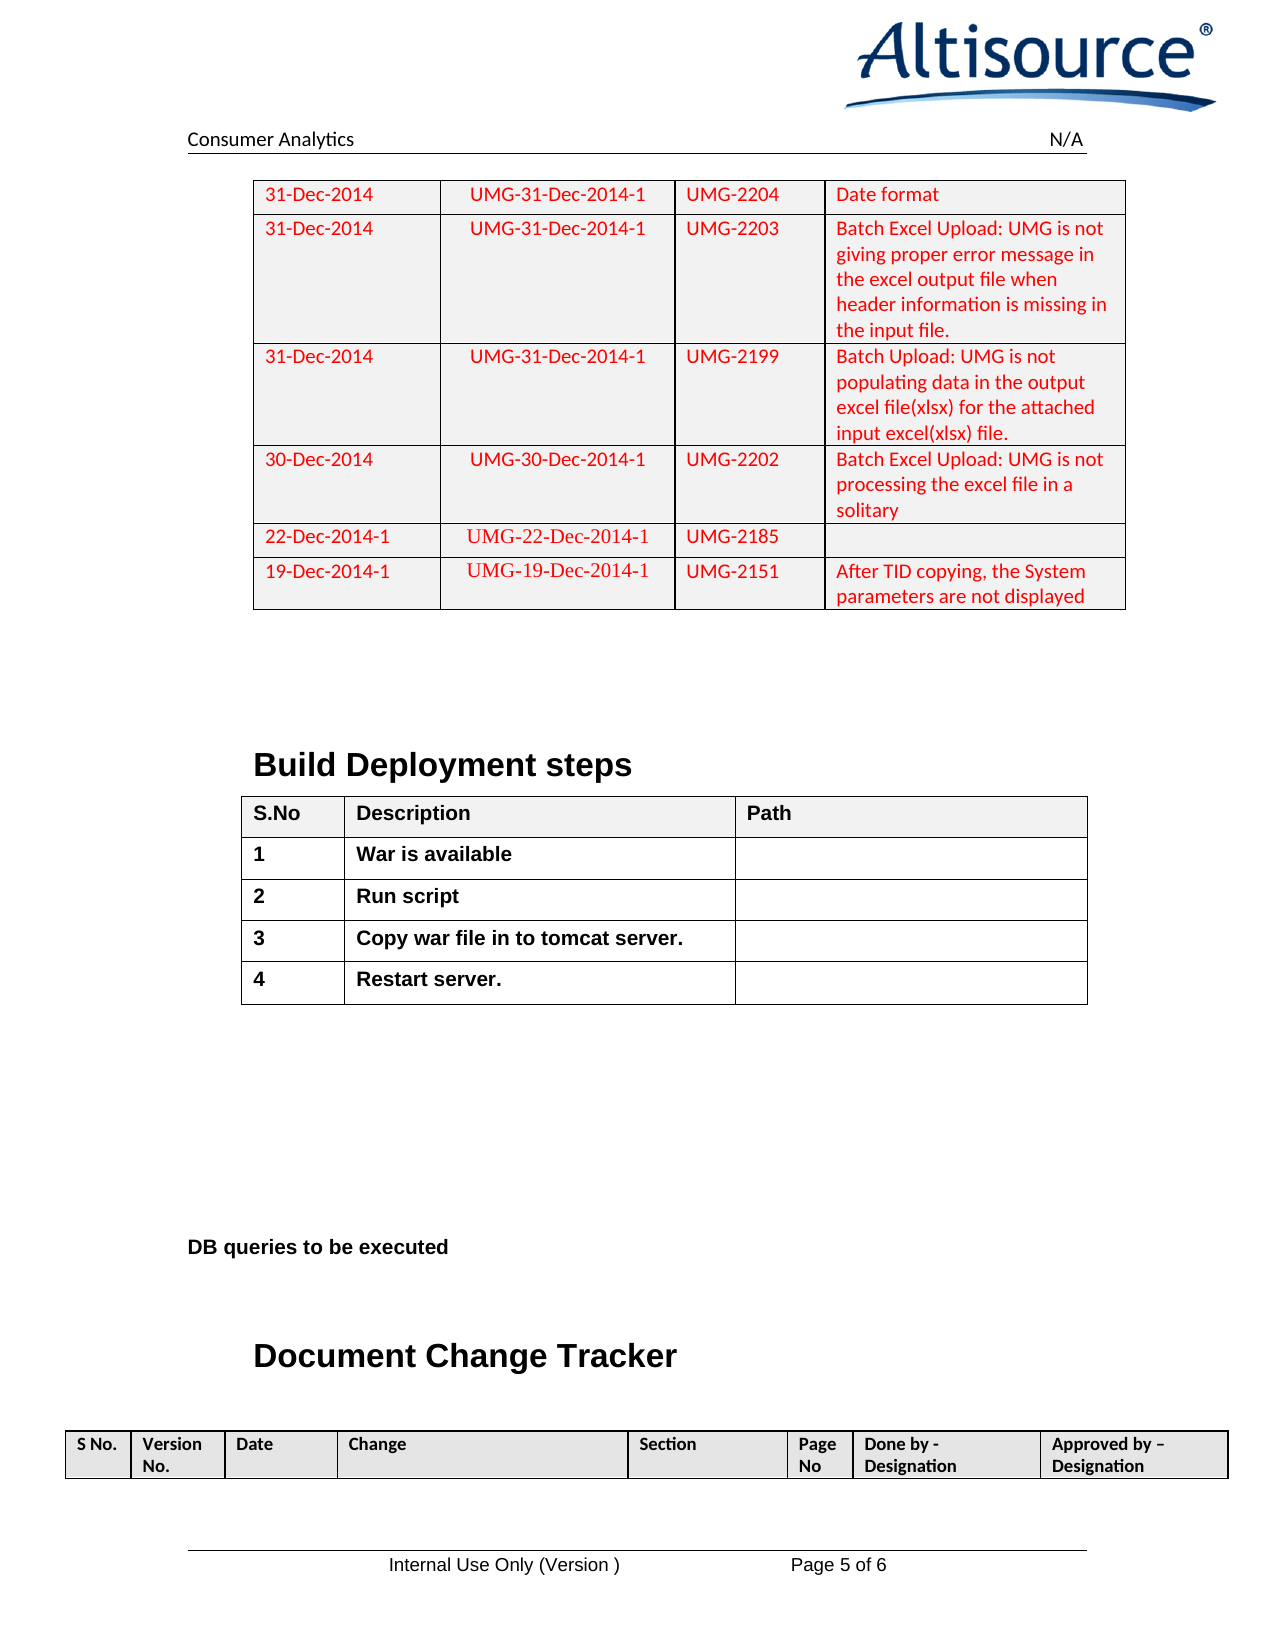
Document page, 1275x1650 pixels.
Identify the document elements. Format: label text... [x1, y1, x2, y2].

table_cell UMG-2203 [676, 215, 824, 342]
table_cell UMG-19-Dec-2014-1 [441, 558, 674, 609]
table_cell [736, 962, 1087, 1004]
table_cell After TID copying, the System parameters are not displayed [826, 558, 1125, 609]
table_cell Run script [345, 880, 735, 920]
table_header S No. [66, 1432, 130, 1477]
table_cell 22-Dec-2014-1 [254, 524, 440, 557]
table_cell UMG-2151 [676, 558, 824, 609]
table_cell UMG-2202 [676, 446, 824, 522]
table_header Section [629, 1432, 787, 1477]
table_cell 3 [242, 921, 344, 961]
table_cell [826, 524, 1125, 557]
table_cell UMG-30-Dec-2014-1 [441, 446, 674, 522]
table_cell Batch Excel Upload: UMG is not giving proper error message in the excel output file when header information is missing in the input file. [826, 215, 1125, 342]
table_header Page No [788, 1432, 852, 1477]
table_header Change [338, 1432, 627, 1477]
table_cell UMG-2185 [676, 524, 824, 557]
subtitle Document Change Tracker [187, 1336, 1087, 1374]
table_header Approved by – Designation [1041, 1432, 1227, 1477]
table_cell [736, 838, 1087, 879]
table_cell [736, 921, 1087, 961]
picture [843, 13, 1217, 117]
table_cell 2 [242, 880, 344, 920]
table_cell 31-Dec-2014 [254, 344, 440, 445]
table_cell Date format [826, 181, 1125, 214]
table_cell 1 [242, 838, 344, 879]
text DB queries to be executed [187, 1235, 1087, 1259]
table_cell Copy war file in to tomcat server. [345, 921, 735, 961]
table_cell War is available [345, 838, 735, 879]
table_cell 31-Dec-2014 [254, 181, 440, 214]
table_cell 4 [242, 962, 344, 1004]
table_cell UMG-2199 [676, 344, 824, 445]
table_cell [736, 880, 1087, 920]
table_cell 19-Dec-2014-1 [254, 558, 440, 609]
subtitle Build Deployment steps [187, 744, 1087, 783]
table_cell UMG-31-Dec-2014-1 [441, 344, 674, 445]
table_cell Restart server. [345, 962, 735, 1004]
table_header Date [226, 1432, 337, 1477]
table_cell Batch Upload: UMG is not populating data in the output excel file(xlsx) for the attached input excel(xlsx) file. [826, 344, 1125, 445]
table_cell UMG-31-Dec-2014-1 [441, 181, 674, 214]
table_header Description [345, 797, 735, 837]
table_cell 31-Dec-2014 [254, 215, 440, 342]
table_cell UMG-22-Dec-2014-1 [441, 524, 674, 557]
table_header Done by - Designation [854, 1432, 1040, 1477]
table_header Version No. [132, 1432, 224, 1477]
table_header S.No [242, 797, 344, 837]
table_cell Batch Excel Upload: UMG is not processing the excel file in a solitary [826, 446, 1125, 522]
table_header Path [736, 797, 1087, 837]
table_cell 30-Dec-2014 [254, 446, 440, 522]
table_cell UMG-31-Dec-2014-1 [441, 215, 674, 342]
table_cell UMG-2204 [676, 181, 824, 214]
